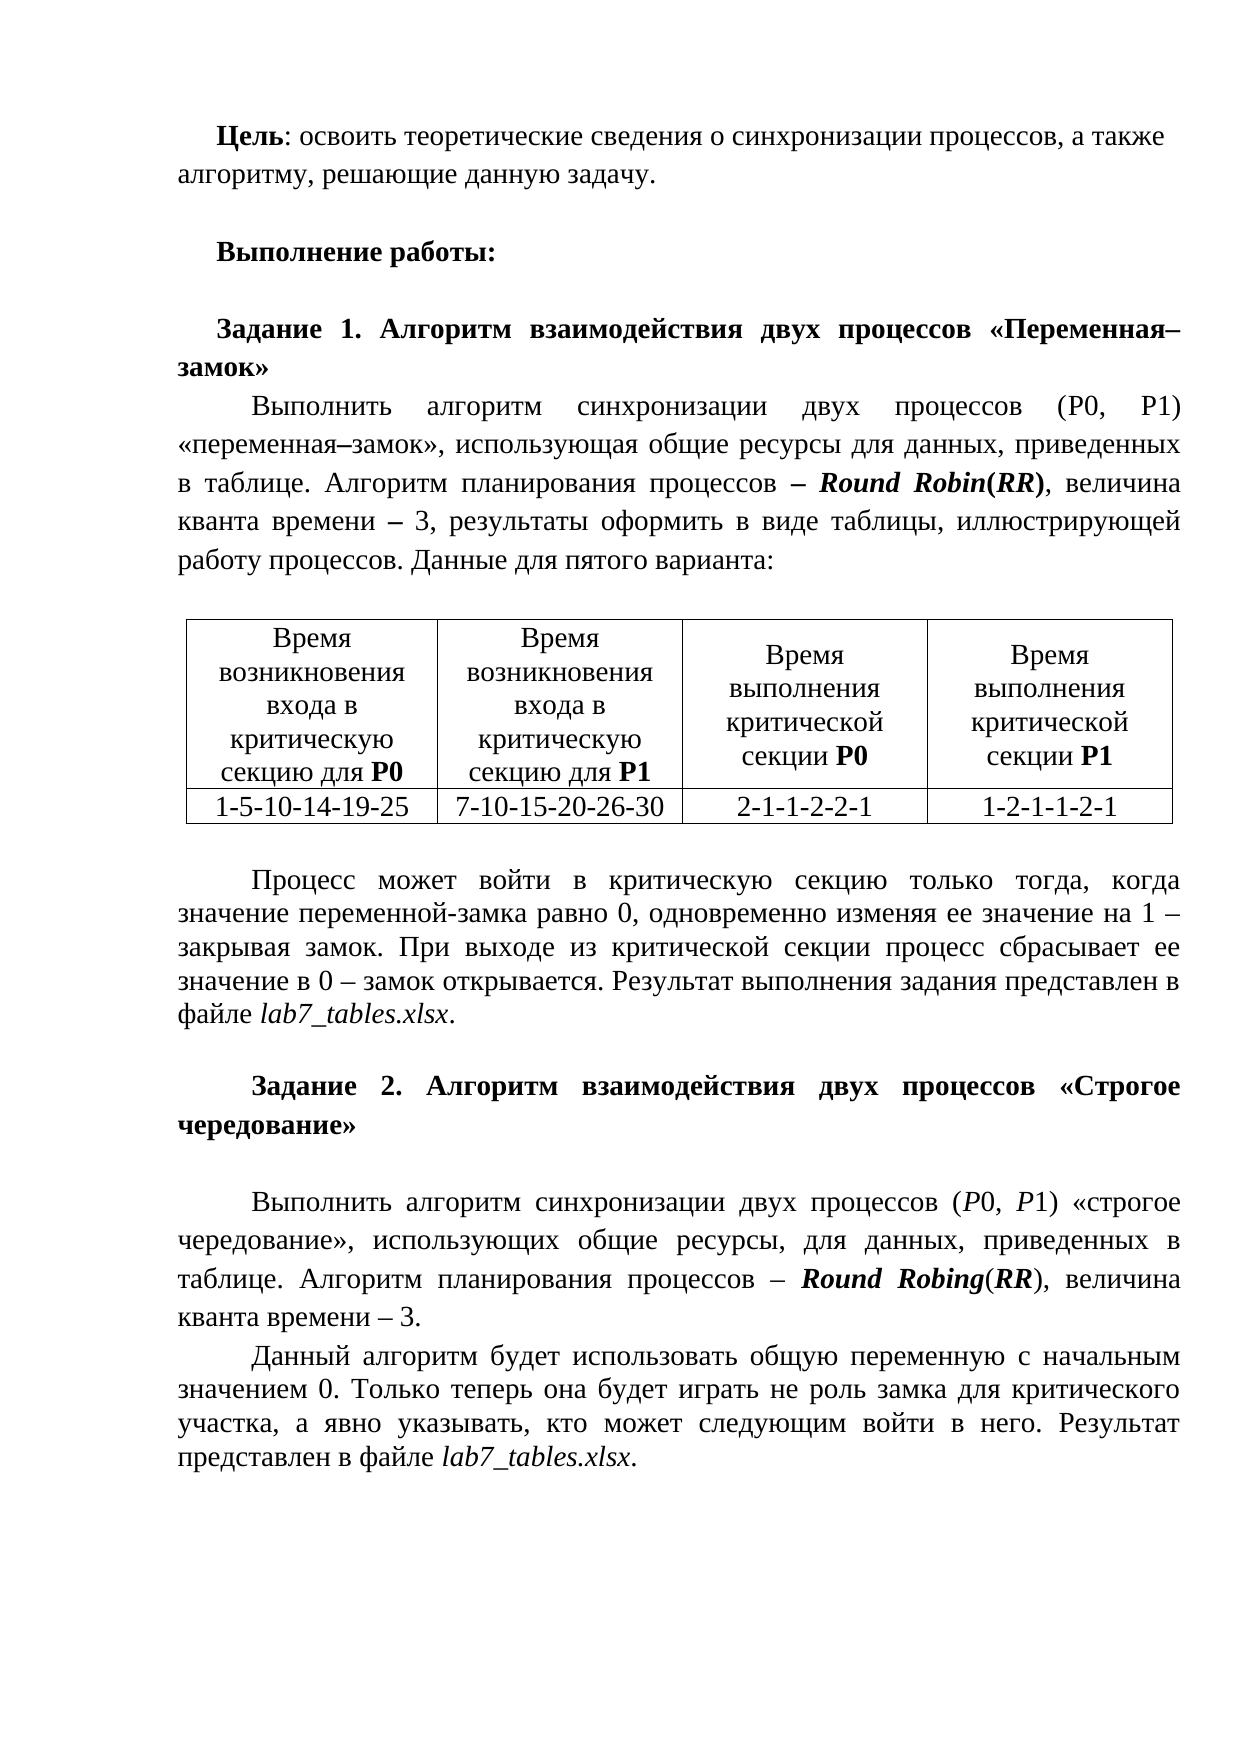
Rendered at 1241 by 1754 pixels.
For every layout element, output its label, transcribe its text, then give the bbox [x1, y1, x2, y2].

text Выполнить алгоритм синхронизации двух процессов (P0, P1) «переменная–замок», использующая общие ресурсы для данных, приведенных в таблице. Алгоритм планирования процессов – Round Robin(RR), величина кванта времени – 3, результаты оформить в виде таблицы, иллюстрирующей работу процессов. Данные для пятого варианта: [177, 388, 1181, 576]
text Цель: освоить теоретические сведения о синхронизации процессов, а также алгоритму, решающие данную задачу. [177, 118, 1181, 190]
table_cell 1-5-10-14-19-25 [187, 789, 437, 822]
text Задание 2. Алгоритм взаимодействия двух процессов «Строгое чередование» [177, 1068, 1181, 1140]
table_header Время возникновения входа в критическую секцию для P0 [187, 620, 437, 788]
table_header Время выполнения критической секции P1 [928, 620, 1172, 788]
text Выполнение работы: [177, 234, 1181, 267]
table_cell 2-1-1-2-2-1 [683, 789, 927, 822]
text Данный алгоритм будет использовать общую переменную с начальным значением 0. Только теперь она будет играть не роль замка для критического участка, а явно указывать, кто может следующим войти в него. Результат представлен в файле lab7_tables.xlsx. [177, 1338, 1181, 1472]
table_cell 7-10-15-20-26-30 [438, 789, 682, 822]
text Задание 1. Алгоритм взаимодействия двух процессов «Переменная–замок» [177, 311, 1181, 383]
table_header Время выполнения критической секции P0 [683, 620, 927, 788]
text Выполнить алгоритм синхронизации двух процессов (Р0, Р1) «строгое чередование», использующих общие ресурсы, для данных, приведенных в таблице. Алгоритм планирования процессов – Round Robing(RR), величина кванта времени – 3. [177, 1184, 1181, 1333]
table_cell 1-2-1-1-2-1 [928, 789, 1172, 822]
text Процесс может войти в критическую секцию только тогда, когда значение переменной-замка равно 0, одновременно изменяя ее значение на 1 – закрывая замок. При выходе из критической секции процесс сбрасывает ее значение в 0 – замок открывается. Результат выполнения задания представлен в файле lab7_tables.xlsx. [177, 862, 1181, 1030]
table_header Время возникновения входа в критическую секцию для P1 [438, 620, 682, 788]
